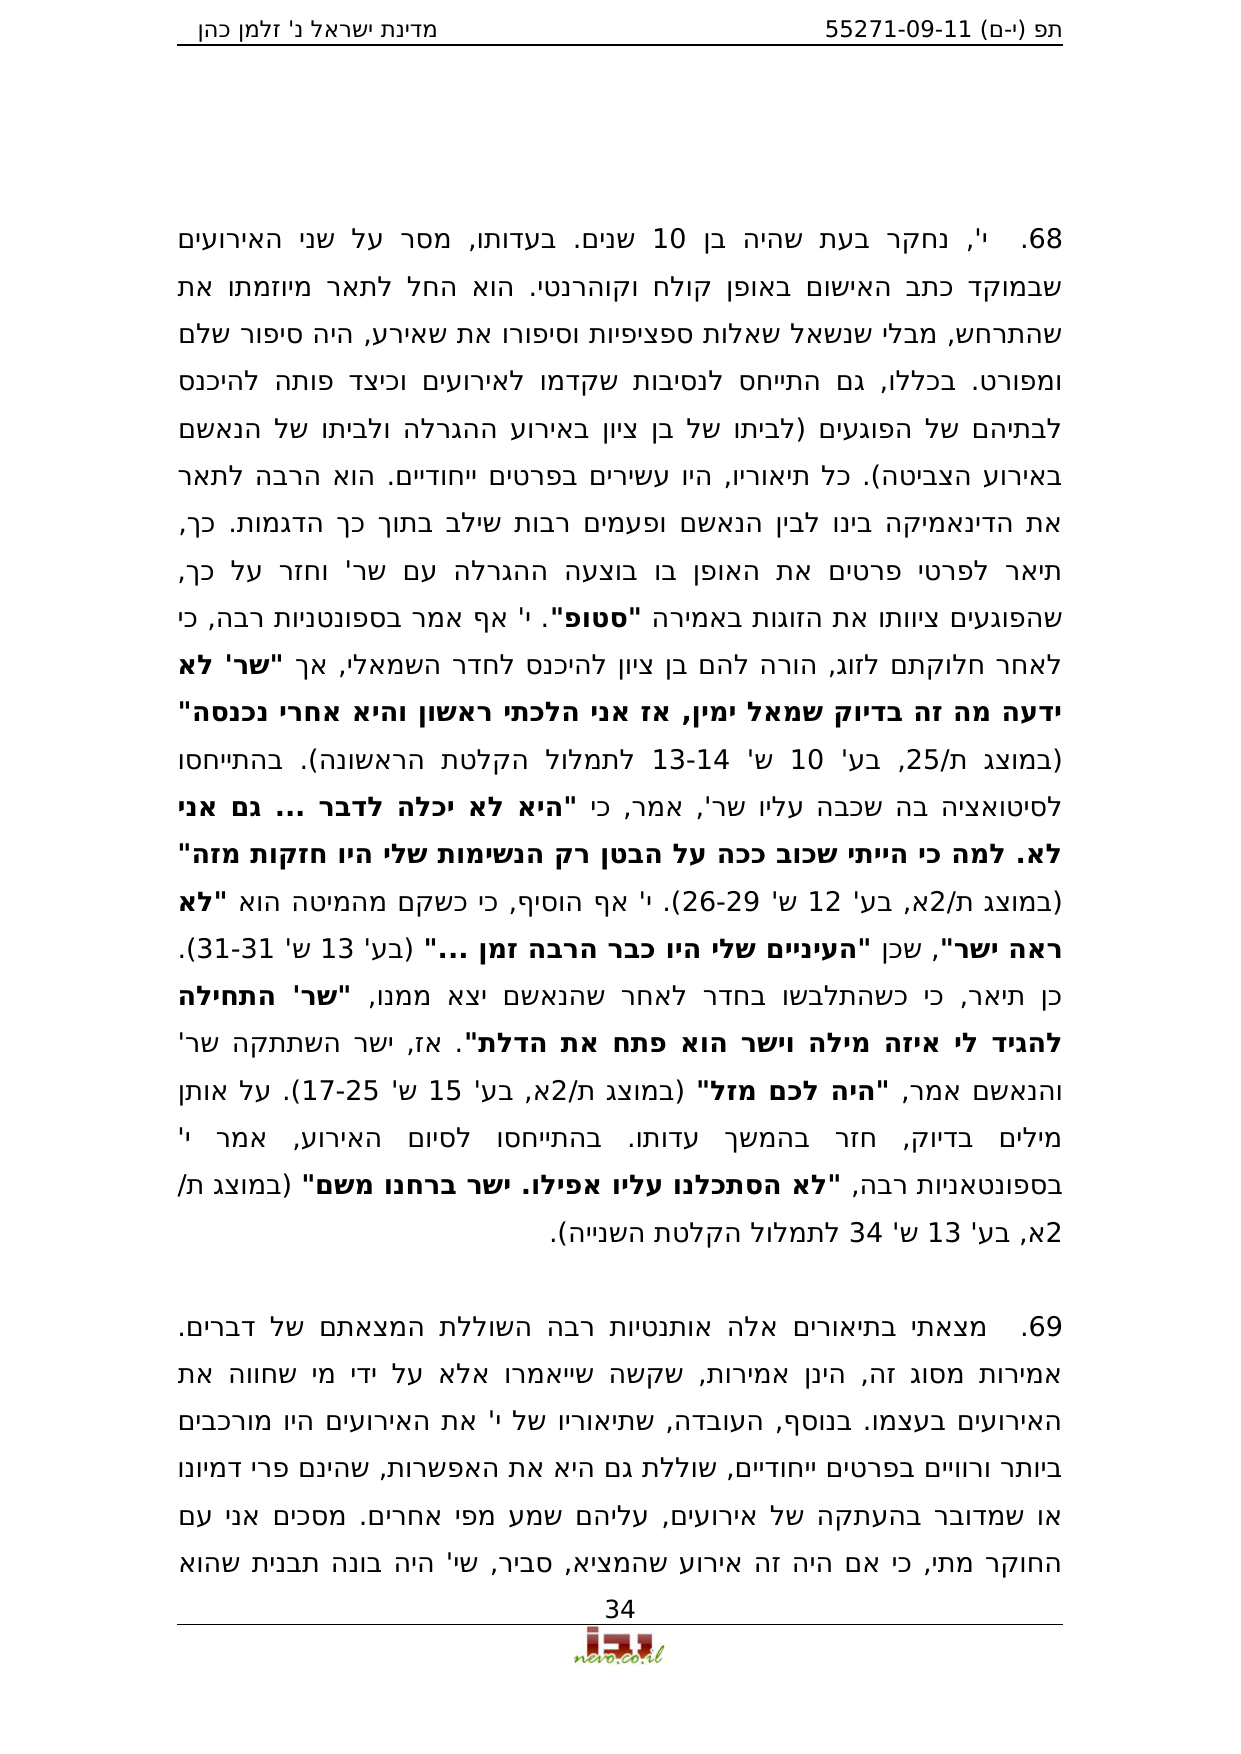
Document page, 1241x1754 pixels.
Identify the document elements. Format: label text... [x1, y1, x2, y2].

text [177, 1311, 1063, 1579]
text 68. י', נחקר בעת שהיה בן 10 שנים. בעדותו, מסר על שני האירועים שבמוקד כתב האישום באופן קולח וקוהרנטי. הוא החל לתאר מיוזמתו את שהתרחש, מבלי שנשאל שאלות ספציפיות וסיפורו את שאירע, היה סיפור שלם ומפורט. בכללו, גם התייחס לנסיבות שקדמו לאירועים וכיצד פותה להיכנס לבתיהם של הפוגעים (לביתו של בן ציון באירוע ההגרלה ולביתו של הנאשם באירוע הצביטה). כל תיאוריו, היו עשירים בפרטים ייחודיים. הוא הרבה לתאר את הדינאמיקה בינו לבין הנאשם ופעמים רבות שילב בתוך כך הדגמות. כך, תיאר לפרטי פרטים את האופן בו בוצעה ההגרלה עם שר' וחזר על כך, שהפוגעים ציוותו את הזוגות באמירה "סטופ". י' אף אמר בספונטניות רבה, כי לאחר חלוקתם לזוג, הורה להם בן ציון להיכנס לחדר השמאלי, אך "שר' לא ידעה מה זה בדיוק שמאל ימין, אז אני הלכתי ראשון והיא אחרי נכנסה" (במוצג ת/25, בע' 10 ש' 13-14 לתמלול הקלטת הראשונה). בהתייחסו לסיטואציה בה שכבה עליו שר', אמר, כי "היא לא יכלה לדבר ... גם אני לא. למה כי הייתי שכוב ככה על הבטן רק הנשימות שלי היו חזקות מזה" (במוצג ת/2א, בע' 12 ש' 26-29). י' אף הוסיף, כי כשקם מהמיטה הוא "לא ראה ישר", שכן "העיניים שלי היו כבר הרבה זמן ..." (בע' 13 ש' 31-31). כן תיאר, כי כשהתלבשו בחדר לאחר שהנאשם יצא ממנו, "שר' התחילה להגיד לי איזה מילה וישר הוא פתח את הדלת". אז, ישר השתתקה שר' והנאשם אמר, "היה לכם מזל" (במוצג ת/2א, בע' 15 ש' 17-25). על אותן מילים בדיוק, חזר בהמשך עדותו. בהתייחסו לסיום האירוע, אמר י' בספונטאניות רבה, "לא הסתכלנו עליו אפילו. ישר ברחנו משם" (במוצג ת/2א, בע' 13 ש' 34 לתמלול הקלטת השנייה). [177, 224, 1063, 1248]
picture [574, 1626, 666, 1665]
